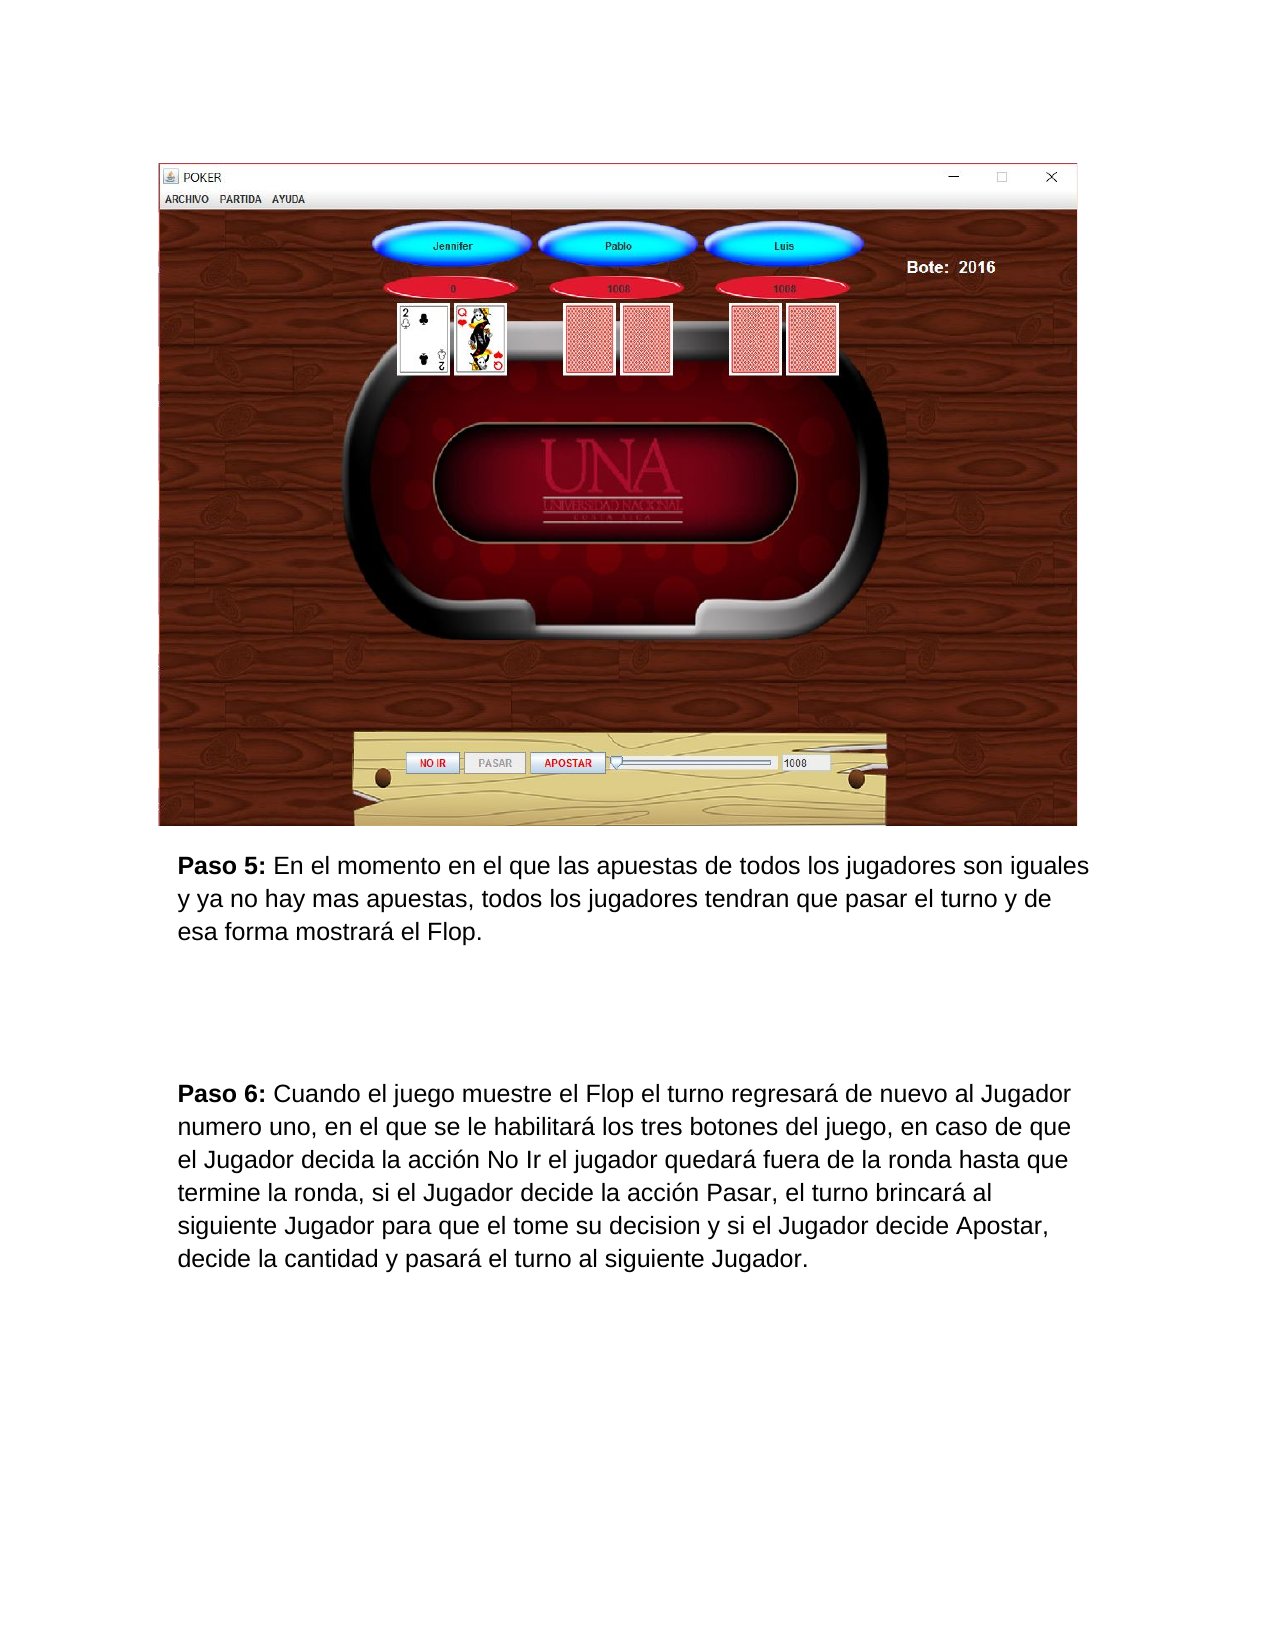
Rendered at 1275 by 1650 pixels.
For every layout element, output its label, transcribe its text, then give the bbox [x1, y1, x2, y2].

text Paso 6: Cuando el juego muestre el Flop el turno regresará de nuevo al Jugador numero uno, en el que se le habilitará los tres botones del juego, en caso de que el Jugador decida la acción No Ir el jugador quedará fuera de la ronda hasta que termine la ronda, si el Jugador decide la acción Pasar, el turno brincará al siguiente Jugador para que el tome su decision y si el Jugador decide Apostar, decide la cantidad y pasará el turno al siguiente Jugador. [177, 1078, 1098, 1272]
picture [158, 163, 1078, 826]
